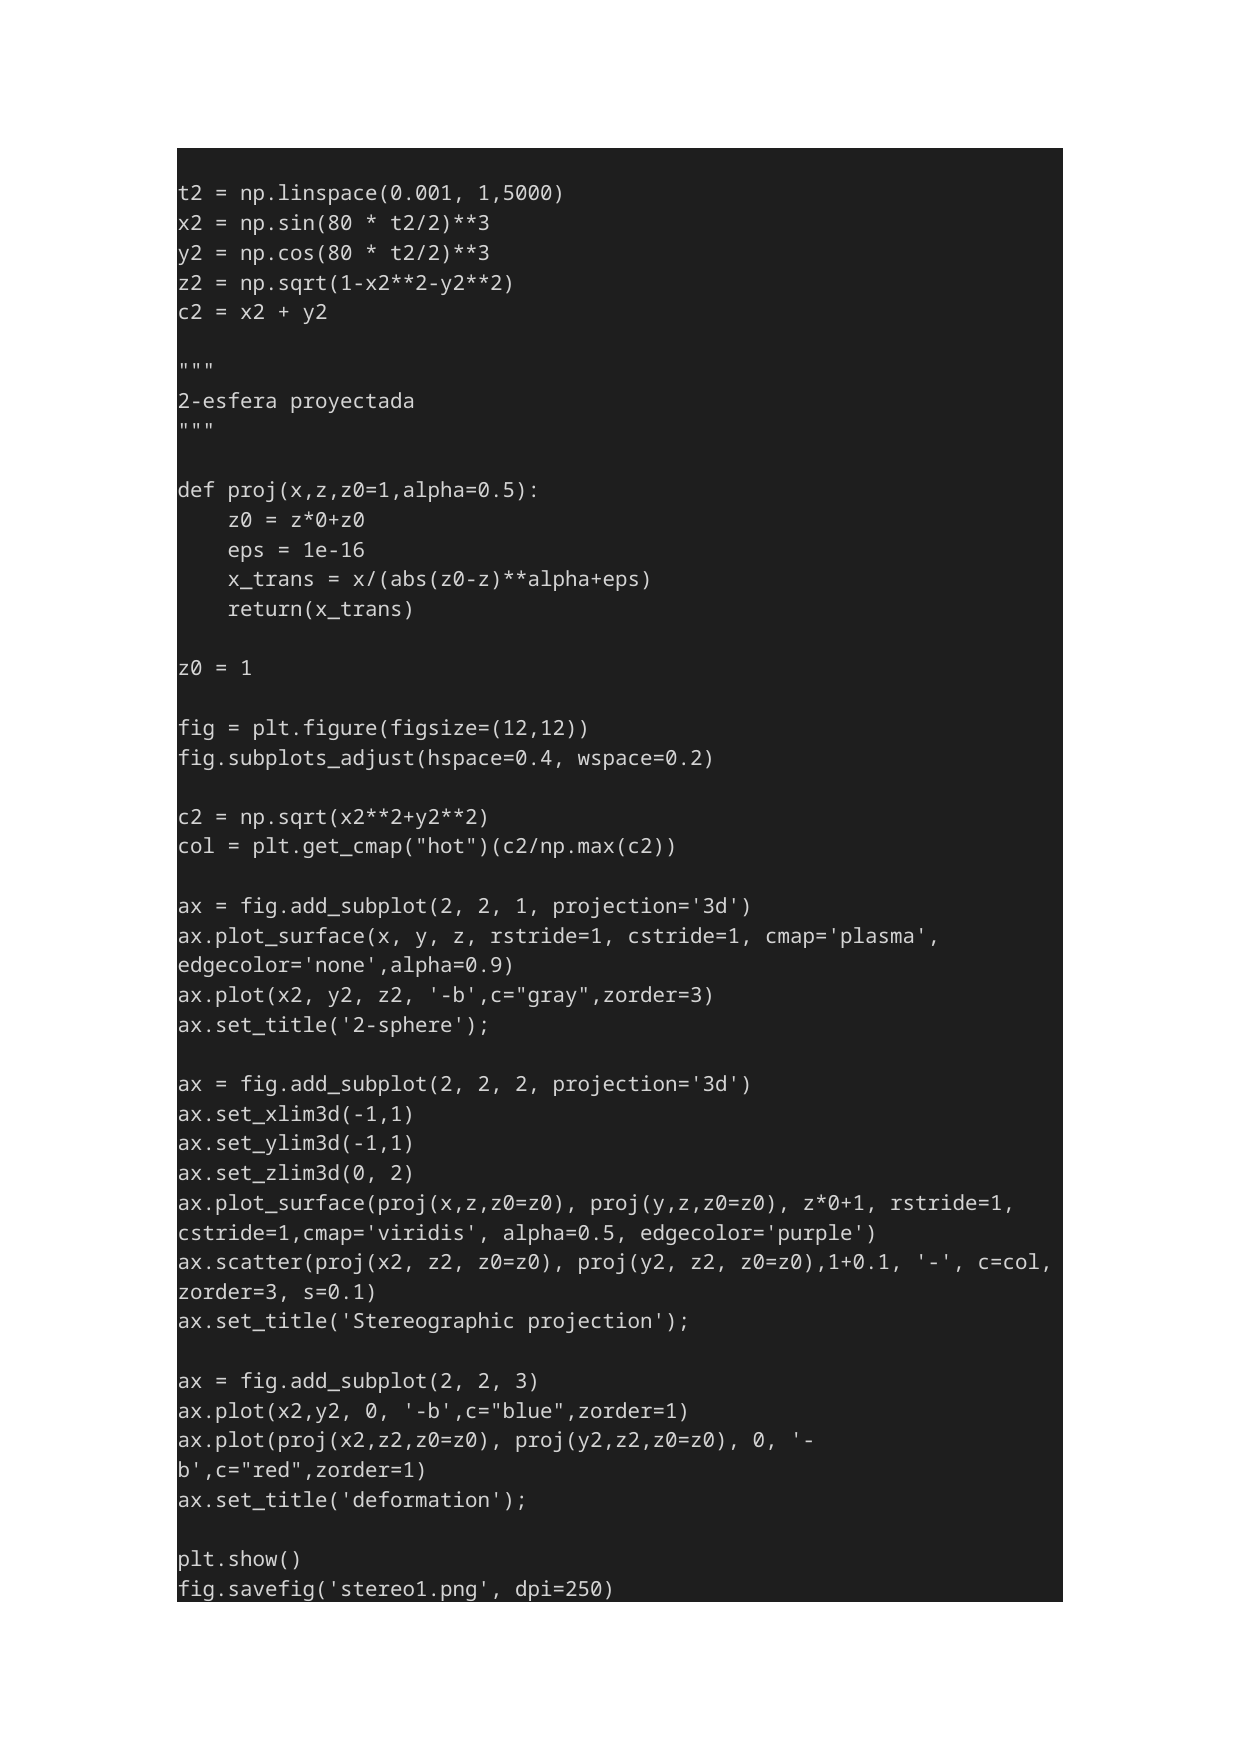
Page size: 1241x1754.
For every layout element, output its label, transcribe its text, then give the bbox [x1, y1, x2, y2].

text """ [177, 415, 1063, 444]
text col = plt.get_cmap("hot")(c2/np.max(c2)) [177, 830, 1063, 860]
text ax.plot(x2,y2, 0, '-b',c="blue",zorder=1) [177, 1394, 1063, 1424]
text plt.show() [177, 1543, 1063, 1573]
text ax.plot_surface(x, y, z, rstride=1, cstride=1, cmap='plasma', edgecolor='none',alpha=0.9) [177, 919, 1063, 979]
text fig = plt.figure(figsize=(12,12)) [177, 712, 1063, 741]
text ax.scatter(proj(x2, z2, z0=z0), proj(y2, z2, z0=z0),1+0.1, '-', c=col, zorder=3, s=0.1) [177, 1246, 1063, 1305]
text z2 = np.sqrt(1-x2**2-y2**2) [177, 266, 1063, 296]
text return(x_trans) [177, 593, 1063, 623]
text t2 = np.linspace(0.001, 1,5000) [177, 177, 1063, 207]
text z0 = 1 [177, 652, 1063, 682]
text eps = 1e-16 [177, 533, 1063, 563]
text ax = fig.add_subplot(2, 2, 2, projection='3d') [177, 1068, 1063, 1098]
text x_trans = x/(abs(z0-z)**alpha+eps) [177, 563, 1063, 593]
text ax.set_title('deformation'); [177, 1483, 1063, 1513]
text ax.set_title('2-sphere'); [177, 1008, 1063, 1038]
text """ [177, 355, 1063, 385]
text ax.set_ylim3d(-1,1) [177, 1127, 1063, 1157]
text ax.plot(proj(x2,z2,z0=z0), proj(y2,z2,z0=z0), 0, '-b',c="red",zorder=1) [177, 1424, 1063, 1483]
text ax.plot(x2, y2, z2, '-b',c="gray",zorder=3) [177, 979, 1063, 1008]
text x2 = np.sin(80 * t2/2)**3 [177, 207, 1063, 237]
text ax = fig.add_subplot(2, 2, 1, projection='3d') [177, 890, 1063, 919]
text fig.subplots_adjust(hspace=0.4, wspace=0.2) [177, 741, 1063, 771]
text ax.set_title('Stereographic projection'); [177, 1305, 1063, 1335]
text fig.savefig('stereo1.png', dpi=250) [177, 1573, 1063, 1602]
text c2 = np.sqrt(x2**2+y2**2) [177, 801, 1063, 830]
text ax.set_xlim3d(-1,1) [177, 1098, 1063, 1127]
text ax.set_zlim3d(0, 2) [177, 1157, 1063, 1187]
text c2 = x2 + y2 [177, 296, 1063, 326]
text z0 = z*0+z0 [177, 504, 1063, 533]
text y2 = np.cos(80 * t2/2)**3 [177, 237, 1063, 266]
text ax = fig.add_subplot(2, 2, 3) [177, 1365, 1063, 1394]
text def proj(x,z,z0=1,alpha=0.5): [177, 474, 1063, 504]
text 2-esfera proyectada [177, 385, 1063, 415]
text ax.plot_surface(proj(x,z,z0=z0), proj(y,z,z0=z0), z*0+1, rstride=1, cstride=1,cmap='viridis', alpha=0.5, edgecolor='purple') [177, 1187, 1063, 1246]
